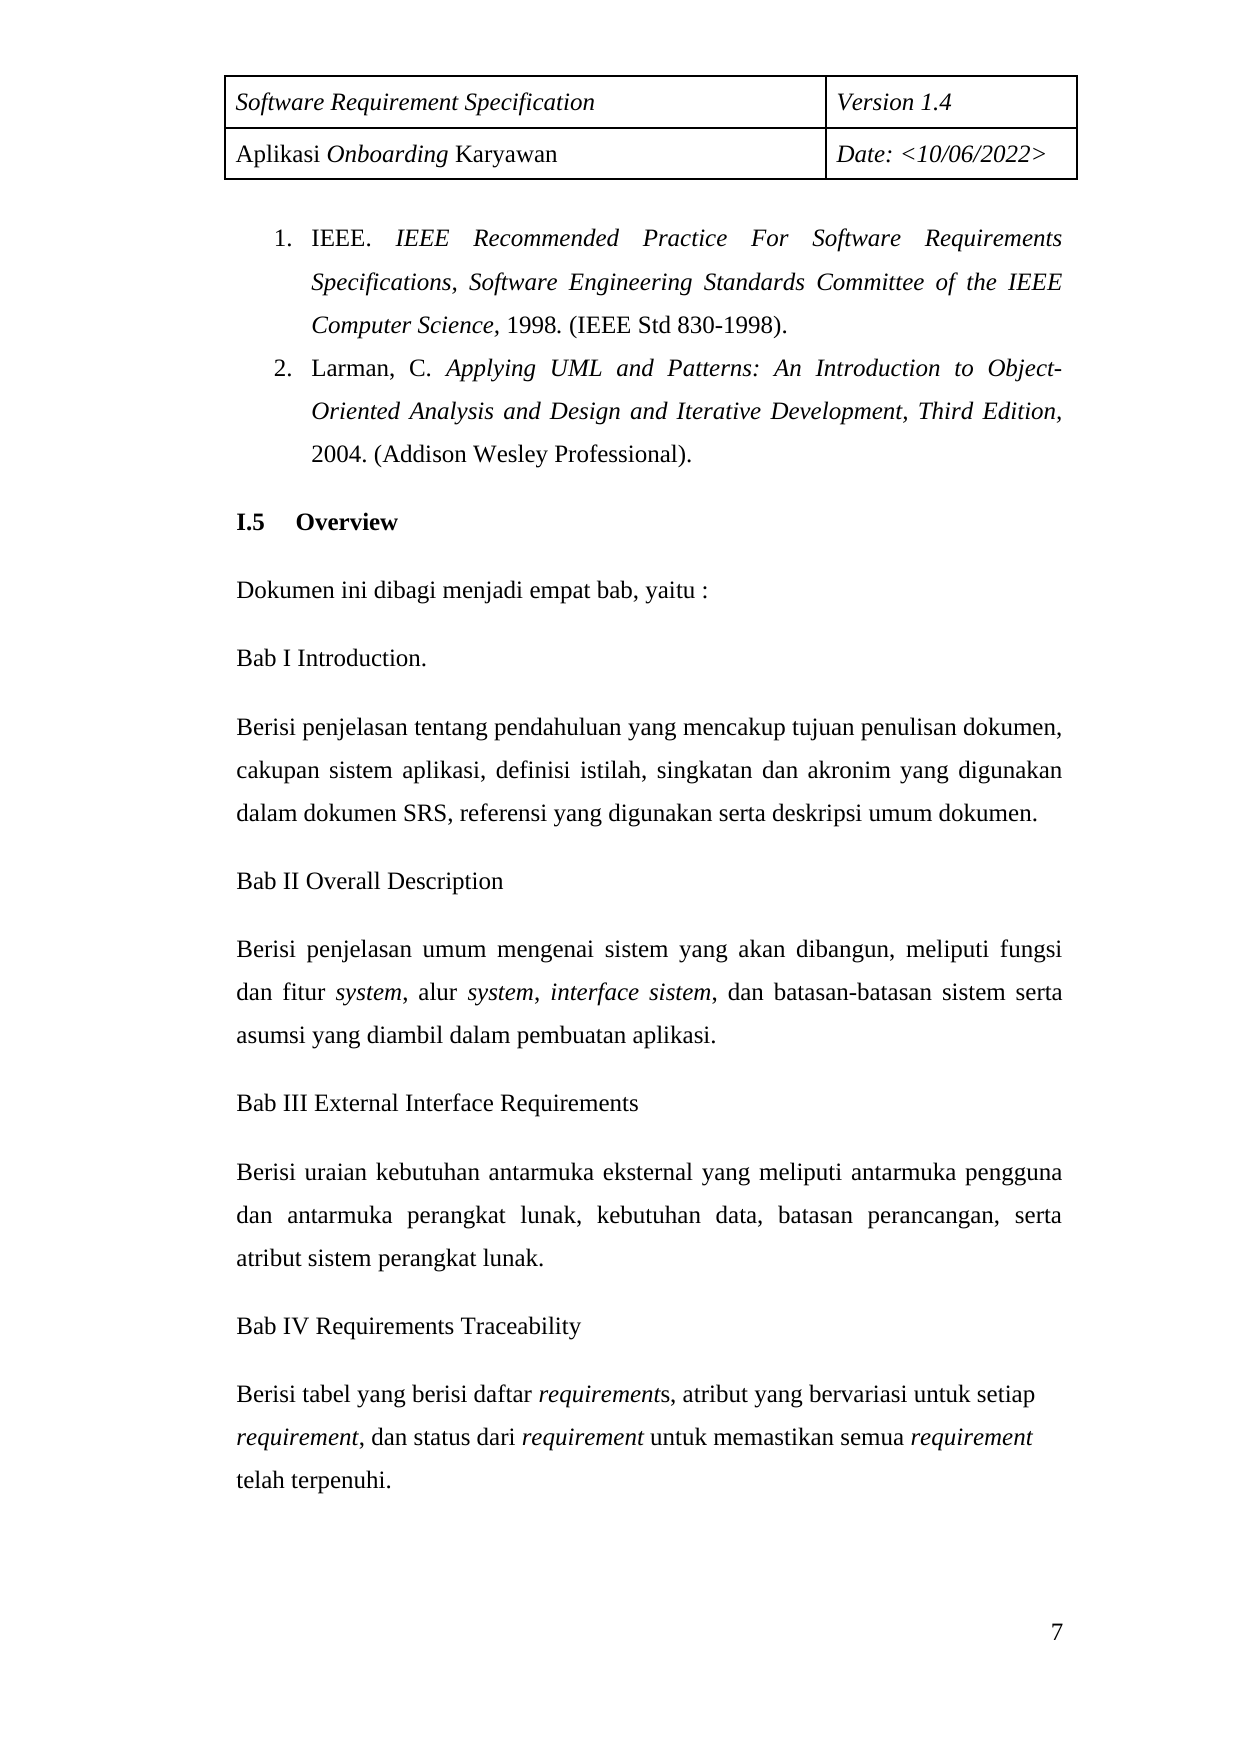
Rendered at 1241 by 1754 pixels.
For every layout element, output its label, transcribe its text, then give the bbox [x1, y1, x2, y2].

subtitle Overview [236, 507, 1063, 536]
text Bab II Overall Description [236, 866, 1063, 895]
text Dokumen ini dibagi menjadi empat bab, yaitu : [236, 575, 1063, 604]
text Berisi penjelasan tentang pendahuluan yang mencakup tujuan penulisan dokumen, cakupan sistem aplikasi, definisi istilah, singkatan dan akronim yang digunakan dalam dokumen SRS, referensi yang digunakan serta deskripsi umum dokumen. [236, 712, 1063, 827]
list Larman, C. Applying UML and Patterns: An Introduction to Object-Oriented Analysis and Design and Iterative Development, Third Edition, 2004. (Addison Wesley Professional). [274, 353, 1063, 468]
text Bab III External Interface Requirements [236, 1088, 1063, 1117]
text Bab I Introduction. [236, 643, 1063, 672]
text Berisi penjelasan umum mengenai sistem yang akan dibangun, meliputi fungsi dan fitur system, alur system, interface sistem, dan batasan-batasan sistem serta asumsi yang diambil dalam pembuatan aplikasi. [236, 934, 1063, 1049]
list IEEE. IEEE Recommended Practice For Software Requirements Specifications, Software Engineering Standards Committee of the IEEE Computer Science, 1998. (IEEE Std 830-1998). [274, 223, 1063, 338]
text Berisi uraian kebutuhan antarmuka eksternal yang meliputi antarmuka pengguna dan antarmuka perangkat lunak, kebutuhan data, batasan perancangan, serta atribut sistem perangkat lunak. [236, 1157, 1063, 1272]
text Bab IV Requirements Traceability [236, 1311, 1063, 1340]
text Berisi tabel yang berisi daftar requirements, atribut yang bervariasi untuk setiap requirement, dan status dari requirement untuk memastikan semua requirement telah terpenuhi. [236, 1379, 1063, 1494]
